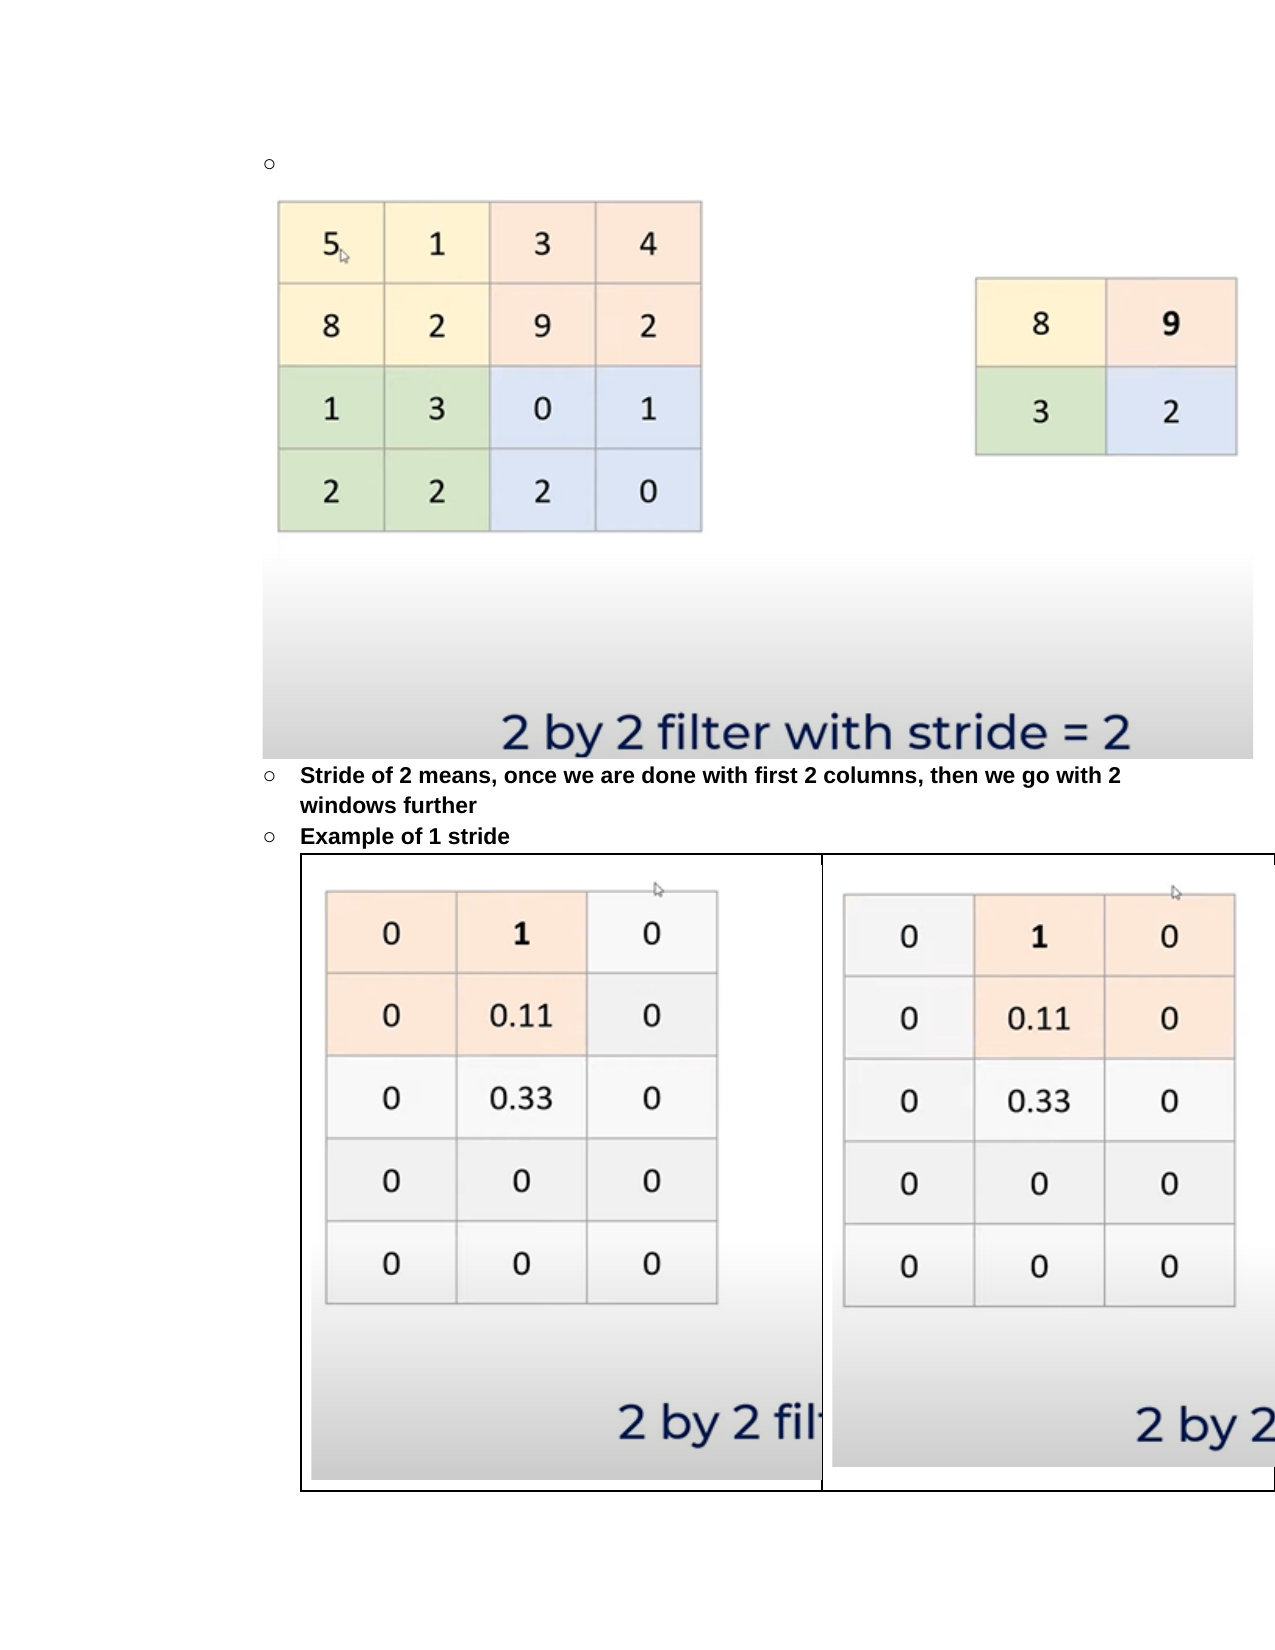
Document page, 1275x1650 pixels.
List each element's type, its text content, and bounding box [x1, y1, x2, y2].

table_header [302, 855, 821, 1490]
picture [832, 865, 1275, 1467]
list Example of 1 stride [262, 823, 1125, 849]
table_header [823, 855, 1274, 1490]
picture [311, 865, 822, 1480]
picture [262, 180, 1254, 759]
list Stride of 2 means, once we are done with first 2 columns, then we go with 2 windows further [262, 762, 1125, 819]
